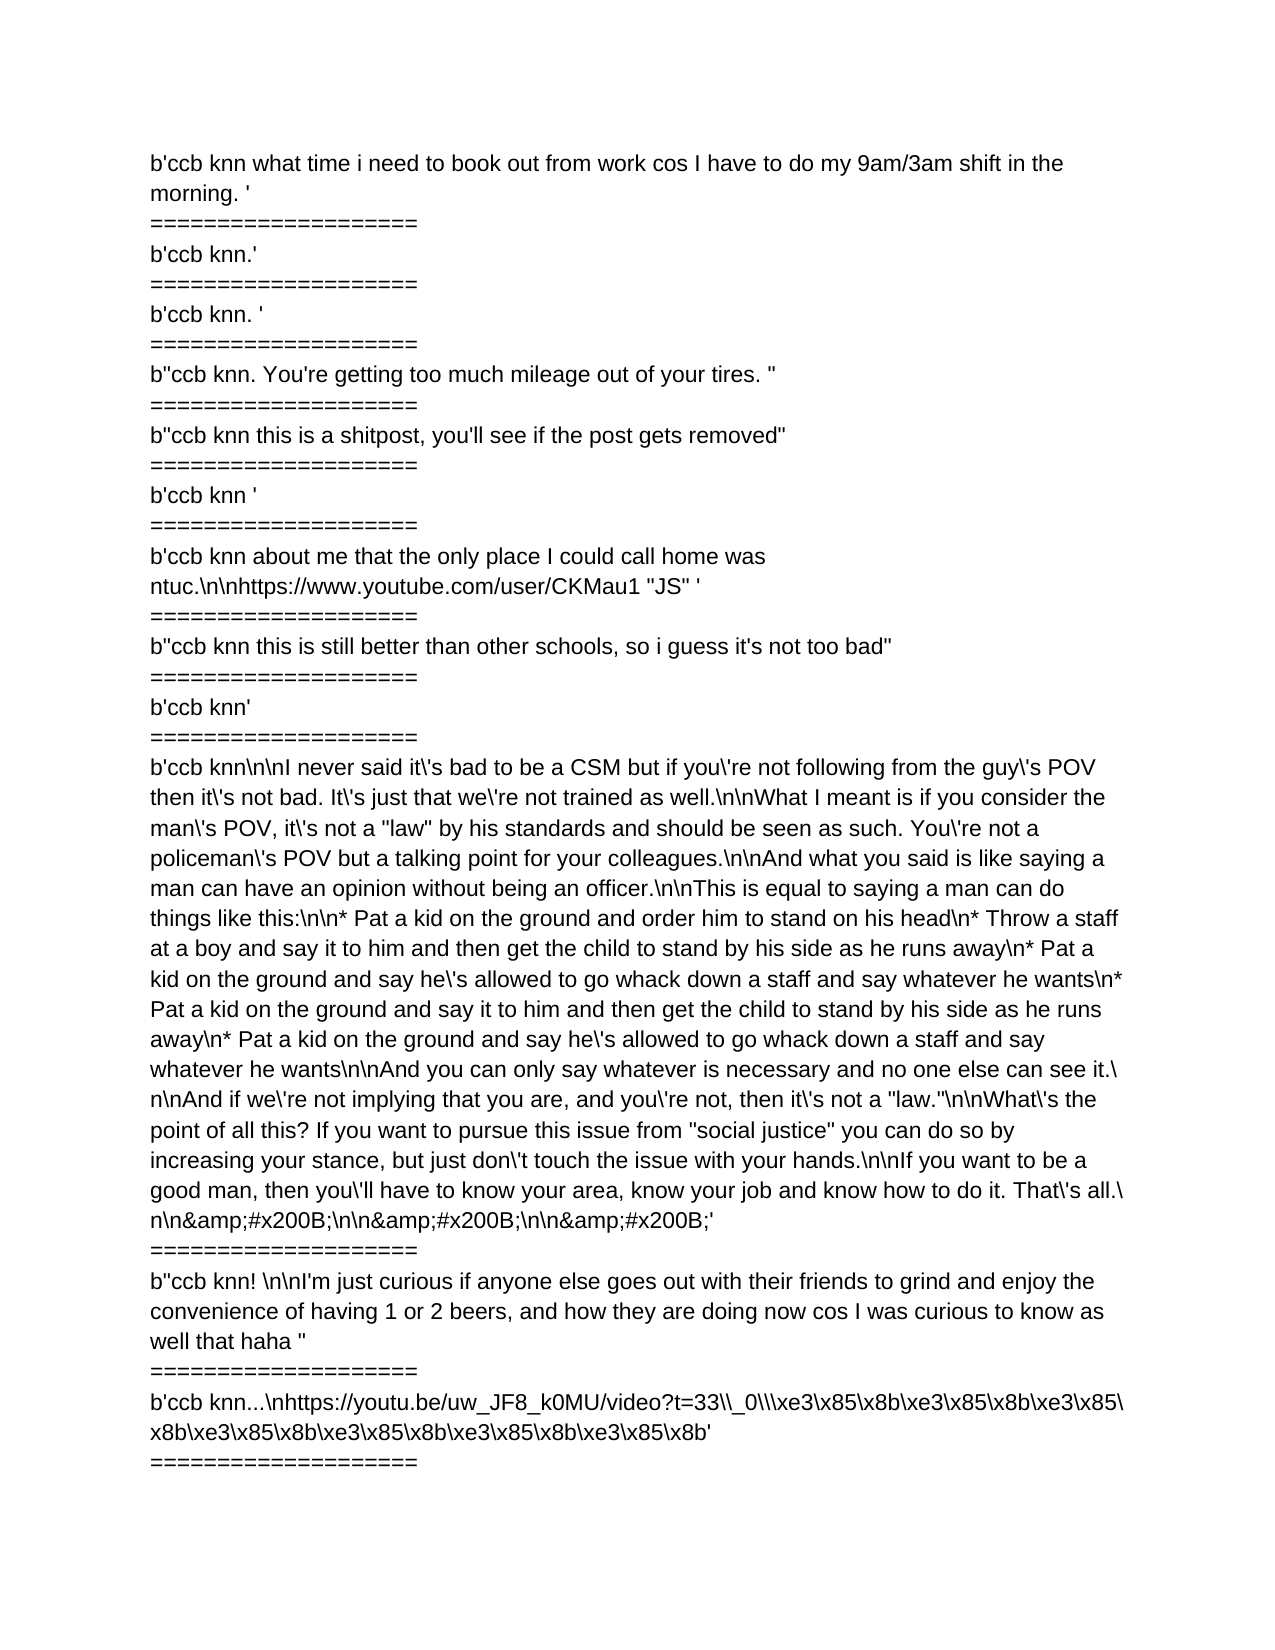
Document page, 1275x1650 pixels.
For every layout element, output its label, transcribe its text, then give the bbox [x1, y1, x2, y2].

text ==================== [150, 452, 1125, 478]
text ==================== [150, 331, 1125, 358]
text b'ccb knn' [150, 694, 1125, 720]
text ==================== [150, 724, 1125, 750]
text b'ccb knn ' [150, 482, 1125, 509]
text ==================== [150, 1449, 1125, 1475]
text b"ccb knn this is still better than other schools, so i guess it's not too bad" [150, 633, 1125, 660]
text ==================== [150, 603, 1125, 629]
text ==================== [150, 512, 1125, 539]
text ==================== [150, 271, 1125, 297]
text ==================== [150, 663, 1125, 690]
text b'ccb knn. ' [150, 301, 1125, 327]
text b"ccb knn! \n\nI'm just curious if anyone else goes out with their friends to grind and enjoy the convenience of having 1 or 2 beers, and how they are doing now cos I was curious to know as well that haha " [150, 1268, 1125, 1354]
text ==================== [150, 392, 1125, 418]
text ==================== [150, 1237, 1125, 1264]
text b'ccb knn...\nhttps://youtu.be/uw_JF8_k0MU/video?t=33\\_0\\\xe3\x85\x8b\xe3\x85\x8b\xe3\x85\x8b\xe3\x85\x8b\xe3\x85\x8b\xe3\x85\x8b\xe3\x85\x8b' [150, 1388, 1125, 1445]
text b'ccb knn.' [150, 241, 1125, 267]
text b"ccb knn this is a shitpost, you'll see if the post gets removed" [150, 422, 1125, 448]
text b'ccb knn\n\nI never said it\'s bad to be a CSM but if you\'re not following from the guy\'s POV then it\'s not bad. It\'s just that we\'re not trained as well.\n\nWhat I meant is if you consider the man\'s POV, it\'s not a "law" by his standards and should be seen as such. You\'re not a policeman\'s POV but a talking point for your colleagues.\n\nAnd what you said is like saying a man can have an opinion without being an officer.\n\nThis is equal to saying a man can do things like this:\n\n* Pat a kid on the ground and order him to stand on his head\n* Throw a staff at a boy and say it to him and then get the child to stand by his side as he runs away\n* Pat a kid on the ground and say he\'s allowed to go whack down a staff and say whatever he wants\n* Pat a kid on the ground and say it to him and then get the child to stand by his side as he runs away\n* Pat a kid on the ground and say he\'s allowed to go whack down a staff and say whatever he wants\n\nAnd you can only say whatever is necessary and no one else can see it.\n\nAnd if we\'re not implying that you are, and you\'re not, then it\'s not a "law."\n\nWhat\'s the point of all this? If you want to pursue this issue from "social justice" you can do so by increasing your stance, but just don\'t touch the issue with your hands.\n\nIf you want to be a good man, then you\'ll have to know your area, know your job and know how to do it. That\'s all.\n\n&amp;#x200B;\n\n&amp;#x200B;\n\n&amp;#x200B;' [150, 754, 1125, 1234]
text ==================== [150, 1358, 1125, 1385]
text b'ccb knn about me that the only place I could call home was ntuc.\n\nhttps://www.youtube.com/user/CKMau1 "JS" ' [150, 543, 1125, 599]
text ==================== [150, 210, 1125, 237]
text b"ccb knn. You're getting too much mileage out of your tires. " [150, 361, 1125, 388]
text b'ccb knn what time i need to book out from work cos I have to do my 9am/3am shift in the morning. ' [150, 150, 1125, 207]
